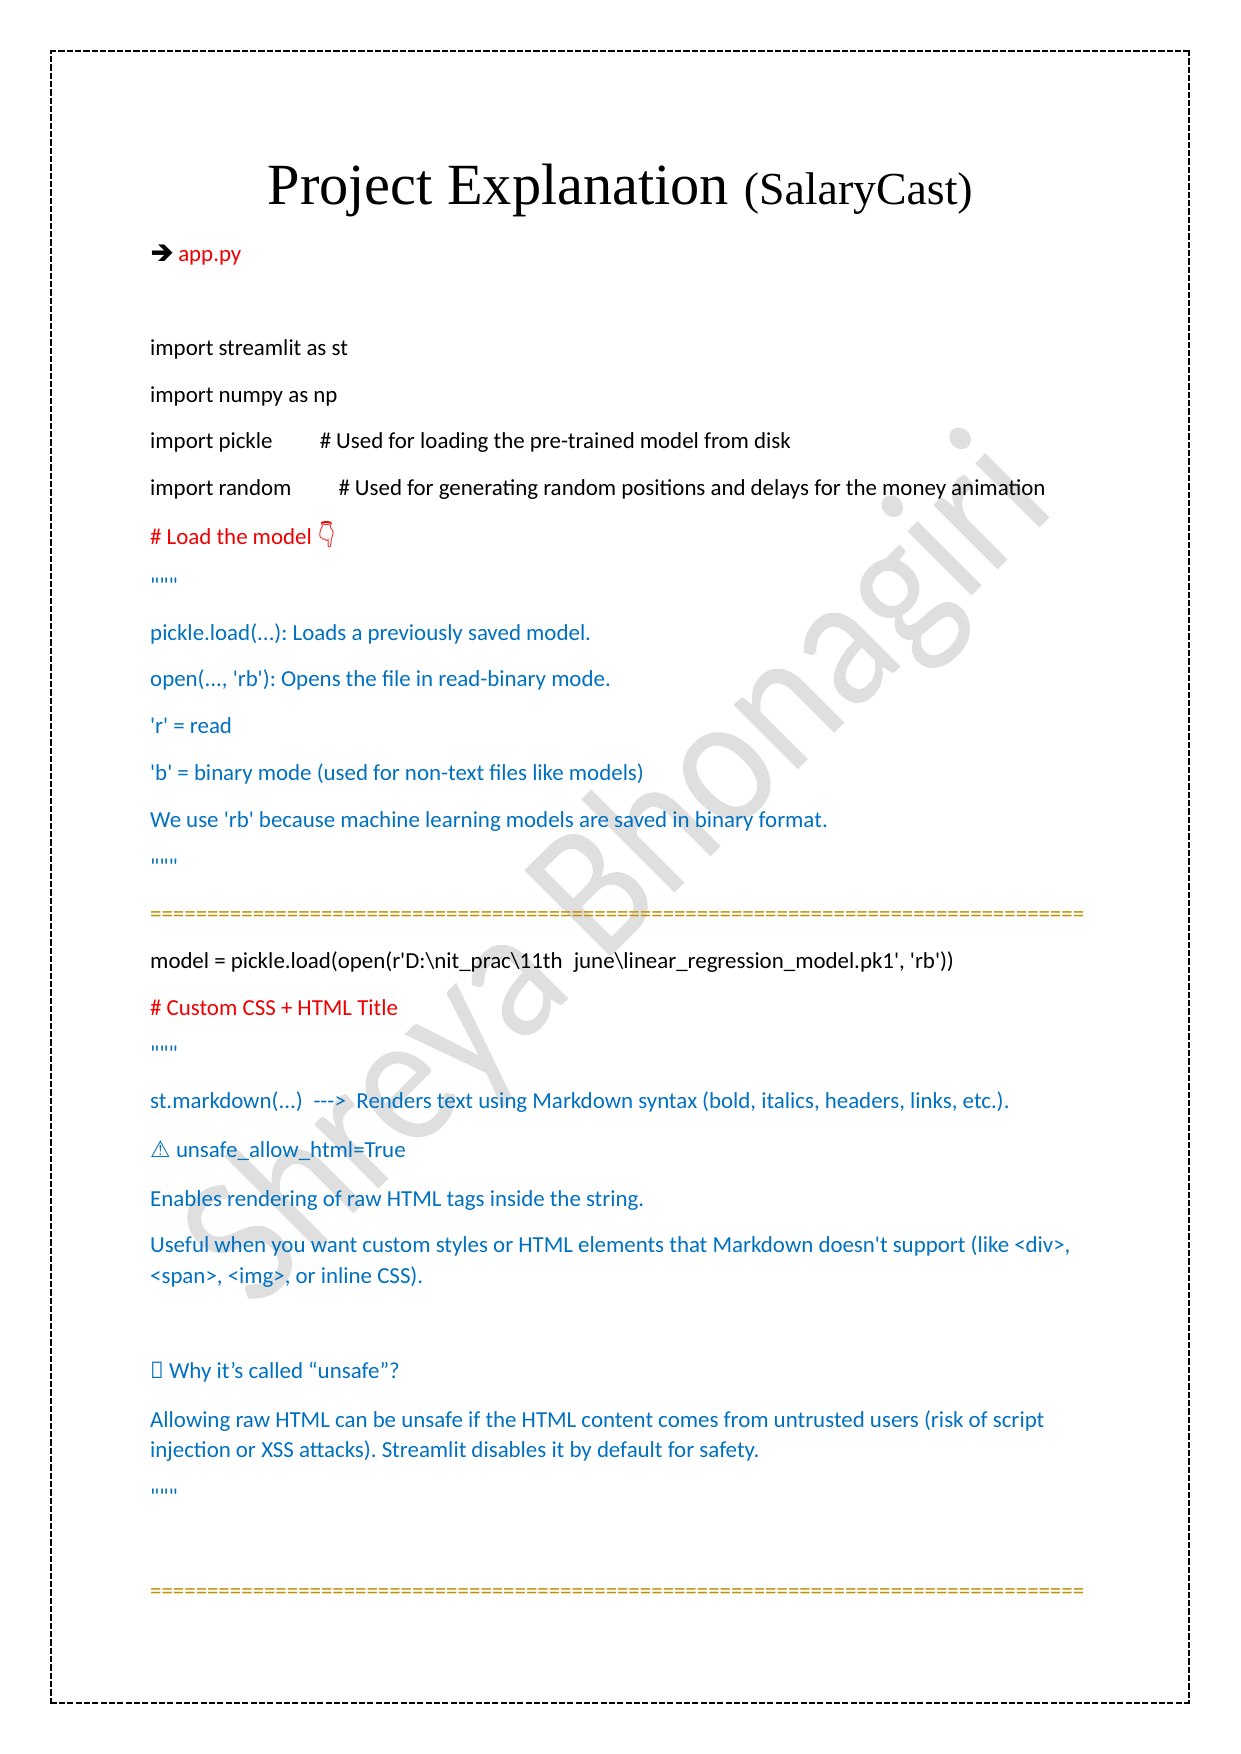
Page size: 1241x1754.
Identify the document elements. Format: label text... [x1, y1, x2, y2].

text # Load the model 👇 [150, 520, 1090, 552]
text """ [150, 1039, 1090, 1067]
text app.py [150, 239, 1090, 267]
text 'r' = read [150, 711, 1090, 739]
text We use 'rb' because machine learning models are saved in binary format. [150, 805, 1090, 833]
text Useful when you want custom styles or HTML elements that Markdown doesn't support (like <div>, <span>, <img>, or inline CSS). [150, 1231, 1090, 1289]
text st.markdown(...) ---> Renders text using Markdown syntax (bold, italics, headers, links, etc.). [150, 1086, 1090, 1114]
text Enables rendering of raw HTML tags inside the string. [150, 1184, 1090, 1212]
text Allowing raw HTML can be unsafe if the HTML content comes from untrusted users (risk of script injection or XSS attacks). Streamlit disables it by default for safety. [150, 1405, 1090, 1463]
text # Custom CSS + HTML Title [150, 993, 1090, 1021]
text Project Explanation (SalaryCast) [150, 150, 1090, 217]
text import random # Used for generating random positions and delays for the money animation [150, 473, 1090, 501]
text """ [150, 852, 1090, 880]
text pickle.load(...): Loads a previously saved model. [150, 618, 1090, 646]
text 'b' = binary mode (used for non-text files like models) [150, 758, 1090, 786]
text """ [150, 1482, 1090, 1510]
text ================================================================================== [150, 1576, 1090, 1604]
text open(..., 'rb'): Opens the file in read-binary mode. [150, 664, 1090, 692]
text """ [150, 571, 1090, 599]
text ⚠️ unsafe_allow_html=True [150, 1133, 1090, 1164]
text 🚫 Why it’s called “unsafe”? [150, 1354, 1090, 1386]
text ================================================================================== [150, 899, 1090, 927]
text model = pickle.load(open(r'D:\nit_prac\11th june\linear_regression_model.pk1', 'rb')) [150, 946, 1090, 974]
text import numpy as np [150, 380, 1090, 408]
text import pickle # Used for loading the pre-trained model from disk [150, 427, 1090, 454]
text import streamlit as st [150, 333, 1090, 361]
